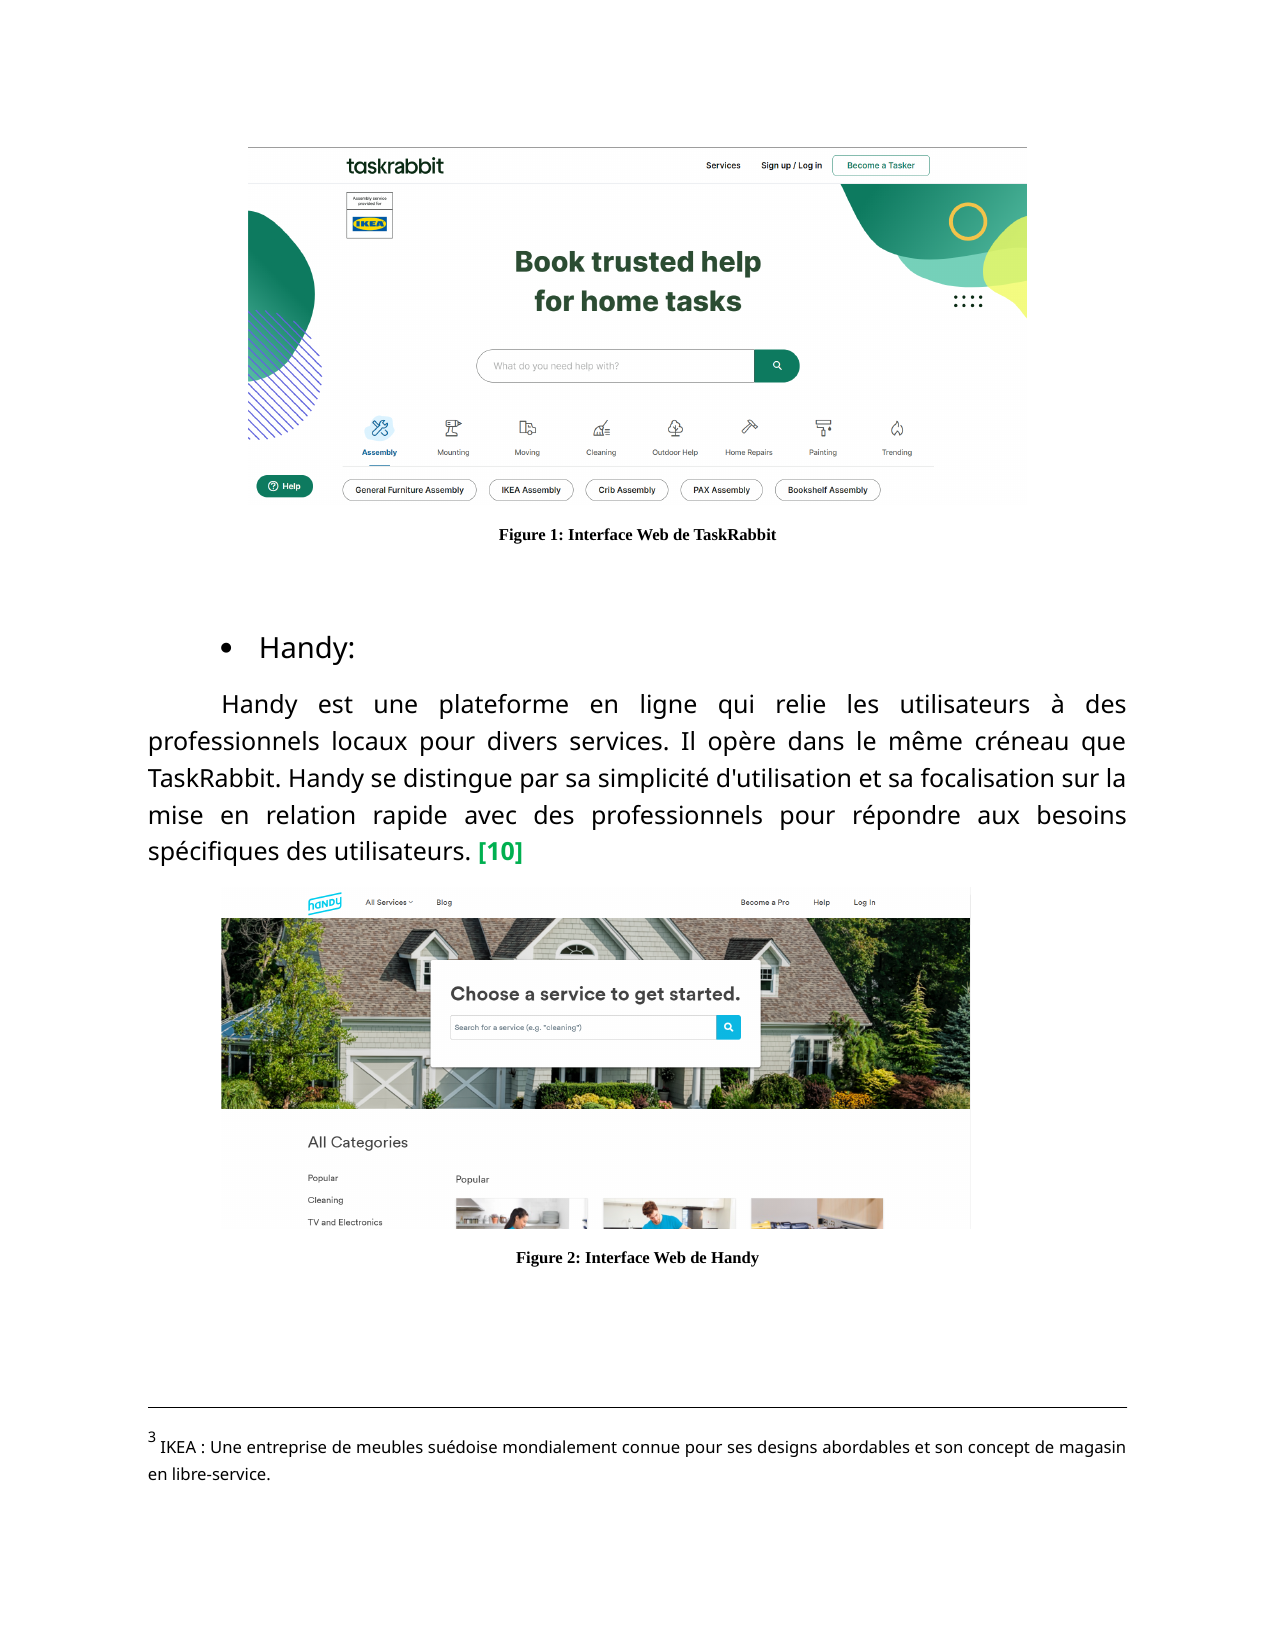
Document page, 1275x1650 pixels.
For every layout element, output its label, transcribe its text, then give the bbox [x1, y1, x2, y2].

text 3 IKEA : Une entreprise de meubles suédoise mondialement connue pour ses designs abordables et son concept de magasin en libre-service. [148, 1427, 1127, 1486]
list Handy: [221, 627, 1127, 667]
picture [221, 887, 971, 1229]
text Figure 2: Interface Web de Handy [148, 1248, 1127, 1267]
text Handy est une plateforme en ligne qui relie les utilisateurs à des professionnels locaux pour divers services. Il opère dans le même créneau que TaskRabbit. Handy se distingue par sa simplicité d'utilisation et sa focalisation sur la mise en relation rapide avec des professionnels pour répondre aux besoins spécifiques des utilisateurs. [10] [148, 687, 1127, 868]
text Figure 1: Interface Web de TaskRabbit [148, 524, 1127, 544]
picture [248, 147, 1027, 505]
